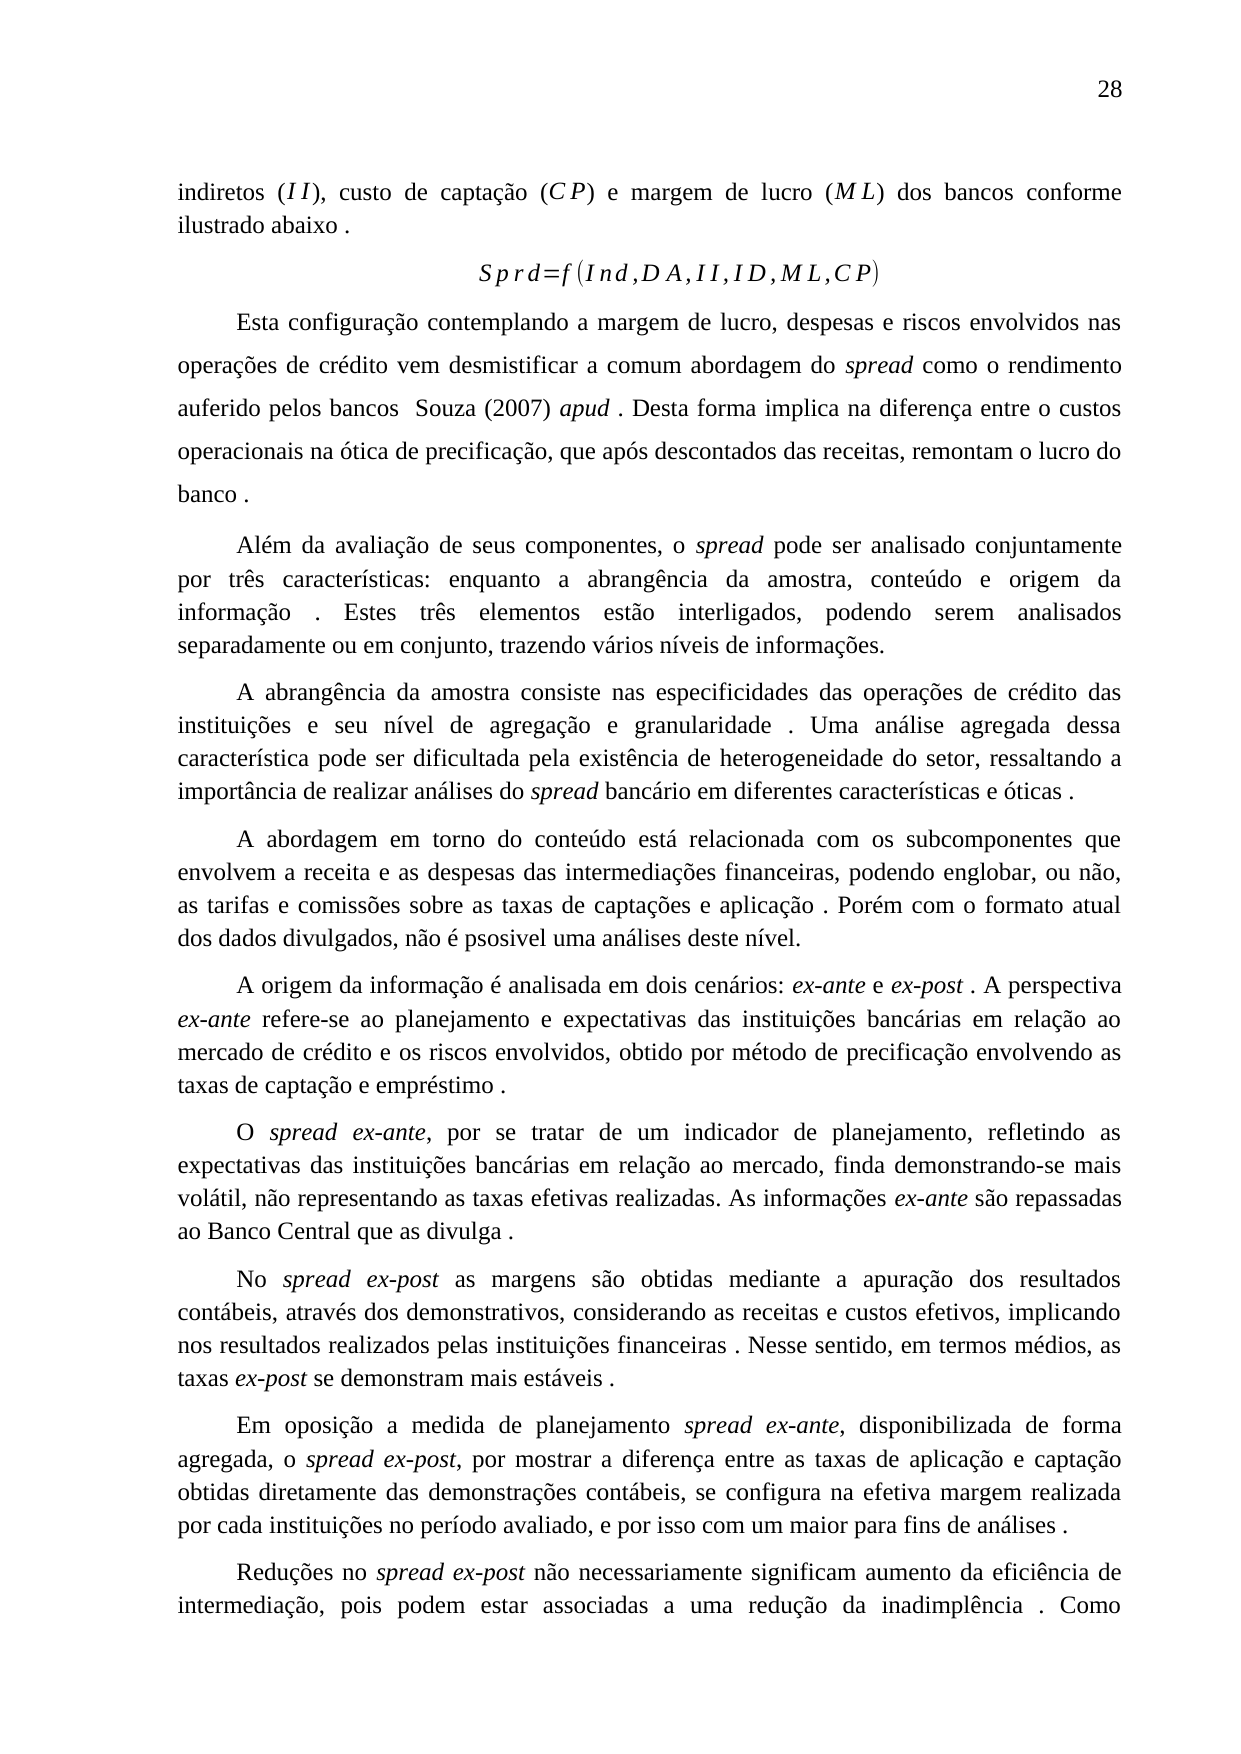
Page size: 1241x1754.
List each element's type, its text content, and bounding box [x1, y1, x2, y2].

text A origem da informação é analisada em dois cenários: ex-ante e ex-post . A perspectiva ex-ante refere-se ao planejamento e expectativas das instituições bancárias em relação ao mercado de crédito e os riscos envolvidos, obtido por método de precificação envolvendo as taxas de captação e empréstimo . [177, 971, 1122, 1098]
text A abrangência da amostra consiste nas especificidades das operações de crédito das instituições e seu nível de agregação e granularidade . Uma análise agregada dessa característica pode ser dificultada pela existência de heterogeneidade do setor, ressaltando a importância de realizar análises do spread bancário em diferentes características e óticas . [177, 677, 1122, 805]
text Além da avaliação de seus componentes, o spread pode ser analisado conjuntamente por três características: enquanto a abrangência da amostra, conteúdo e origem da informação . Estes três elementos estão interligados, podendo serem analisados separadamente ou em conjunto, trazendo vários níveis de informações. [177, 531, 1122, 658]
text Em oposição a medida de planejamento spread ex-ante, disponibilizada de forma agregada, o spread ex-post, por mostrar a diferença entre as taxas de aplicação e captação obtidas diretamente das demonstrações contábeis, se configura na efetiva margem realizada por cada instituições no período avaliado, e por isso com um maior para fins de análises . [177, 1411, 1122, 1538]
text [177, 177, 1122, 239]
text No spread ex-post as margens são obtidas mediante a apuração dos resultados contábeis, através dos demonstrativos, considerando as receitas e custos efetivos, implicando nos resultados realizados pelas instituições financeiras . Nesse sentido, em termos médios, as taxas ex-post se demonstram mais estáveis . [177, 1264, 1122, 1392]
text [177, 1557, 1122, 1619]
text A abordagem em torno do conteúdo está relacionada com os subcomponentes que envolvem a receita e as despesas das intermediações financeiras, podendo englobar, ou não, as tarifas e comissões sobre as taxas de captações e aplicação . Porém com o formato atual dos dados divulgados, não é psosivel uma análises deste nível. [177, 824, 1122, 952]
text O spread ex-ante, por se tratar de um indicador de planejamento, refletindo as expectativas das instituições bancárias em relação ao mercado, finda demonstrando-se mais volátil, não representando as taxas efetivas realizadas. As informações ex-ante são repassadas ao Banco Central que as divulga . [177, 1117, 1122, 1245]
